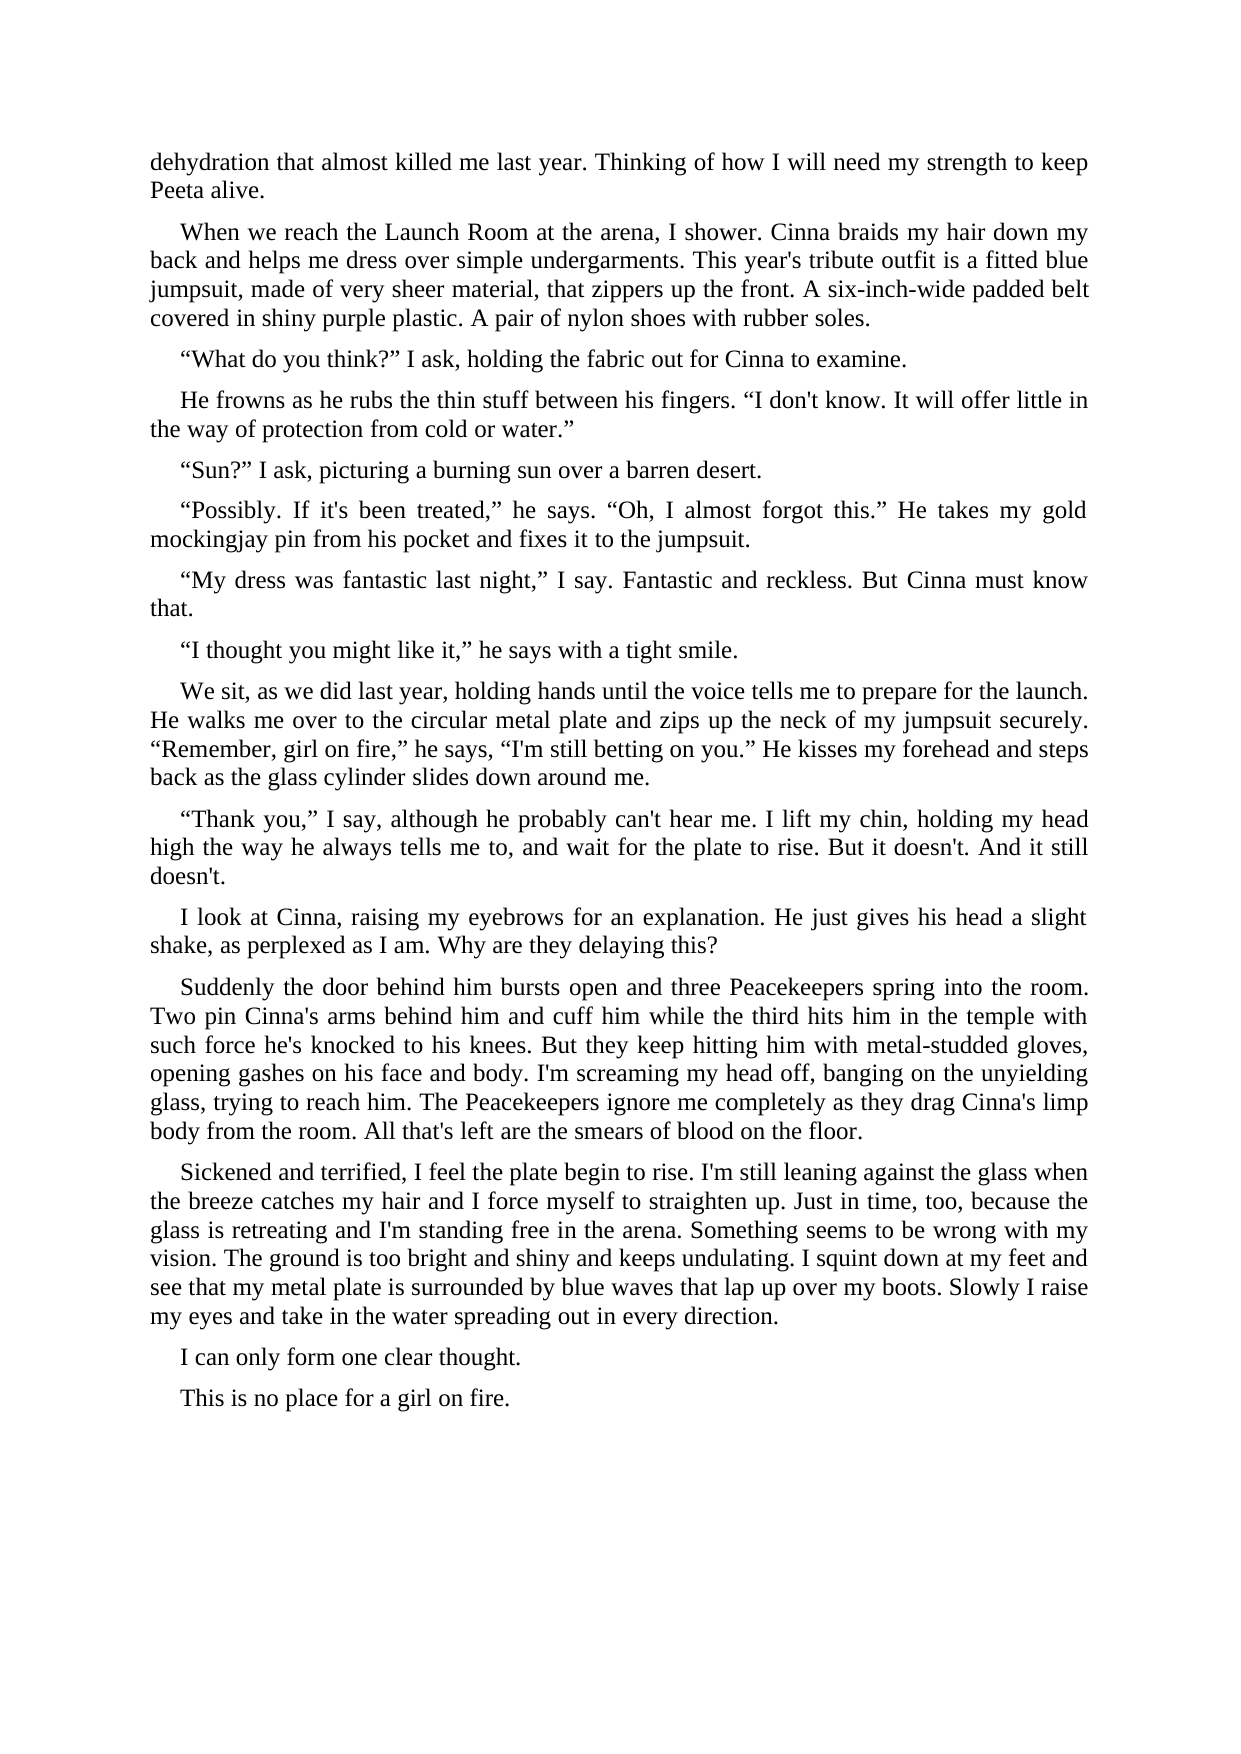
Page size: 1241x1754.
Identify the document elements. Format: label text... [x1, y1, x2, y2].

text We sit, as we did last year, holding hands until the voice tells me to prepare for the launch. He walks me over to the circular metal plate and zips up the neck of my jumpsuit securely. “Remember, girl on fire,” he says, “I'm still betting on you.” He kisses my forehead and steps back as the glass cylinder slides down around me. [150, 676, 1090, 791]
text “Thank you,” I say, although he probably can't hear me. I lift my chin, holding my head high the way he always tells me to, and wait for the plate to rise. But it doesn't. And it still doesn't. [150, 804, 1090, 890]
text I can only form one clear thought. This is no place for a girl on fire. [180, 1342, 521, 1412]
text “I thought you might like it,” he says with a tight smile. [180, 635, 1103, 664]
text When we reach the Launch Room at the arena, I shower. Cinna braids my hair down my back and helps me dress over simple undergarments. This year's tribute outfit is a fitted blue jumpsuit, made of very sheer material, that zippers up the front. A six-inch-wide padded belt covered in shiny purple plastic. A pair of nylon shoes with rubber soles. [150, 217, 1090, 332]
text “What do you think?” I ask, holding the fabric out for Cinna to examine. [180, 344, 1103, 373]
text dehydration that almost killed me last year. Thinking of how I will need my strength to keep Peeta alive. [150, 147, 1090, 204]
text Suddenly the door behind him bursts open and three Peacekeepers spring into the room. Two pin Cinna's arms behind him and cuff him while the third hits him in the temple with such force he's knocked to his knees. But they keep hitting him with metal-studded gloves, opening gashes on his face and body. I'm screaming my head off, banging on the unyielding glass, trying to reach him. The Peacekeepers ignore me completely as they drag Cinna's limp body from the room. All that's left are the smears of blood on the floor. [150, 972, 1090, 1145]
text “Sun?” I ask, picturing a burning sun over a barren desert. [180, 455, 1103, 483]
text “My dress was fantastic last night,” I say. Fantastic and reckless. But Cinna must know that. [150, 566, 1090, 622]
text Sickened and terrified, I feel the plate begin to rise. I'm still leaning against the glass when the breeze catches my hair and I force myself to straighten up. Just in time, too, because the glass is retreating and I'm standing free in the arena. Something seems to be wrong with my vision. The ground is too bright and shiny and keeps undulating. I squint down at my feet and see that my metal plate is surrounded by blue waves that lap up over my boots. Slowly I raise my eyes and take in the water spreading out in every direction. [150, 1157, 1090, 1330]
text I look at Cinna, raising my eyebrows for an explanation. He just gives his head a slight shake, as perplexed as I am. Why are they delaying this? [150, 903, 1089, 959]
text “Possibly. If it's been treated,” he says. “Oh, I almost forgot this.” He takes my gold mockingjay pin from his pocket and fixes it to the jumpsuit. [150, 496, 1089, 553]
text He frowns as he rubs the thin stuff between his fingers. “I don't know. It will offer little in the way of protection from cold or water.” [150, 385, 1089, 443]
